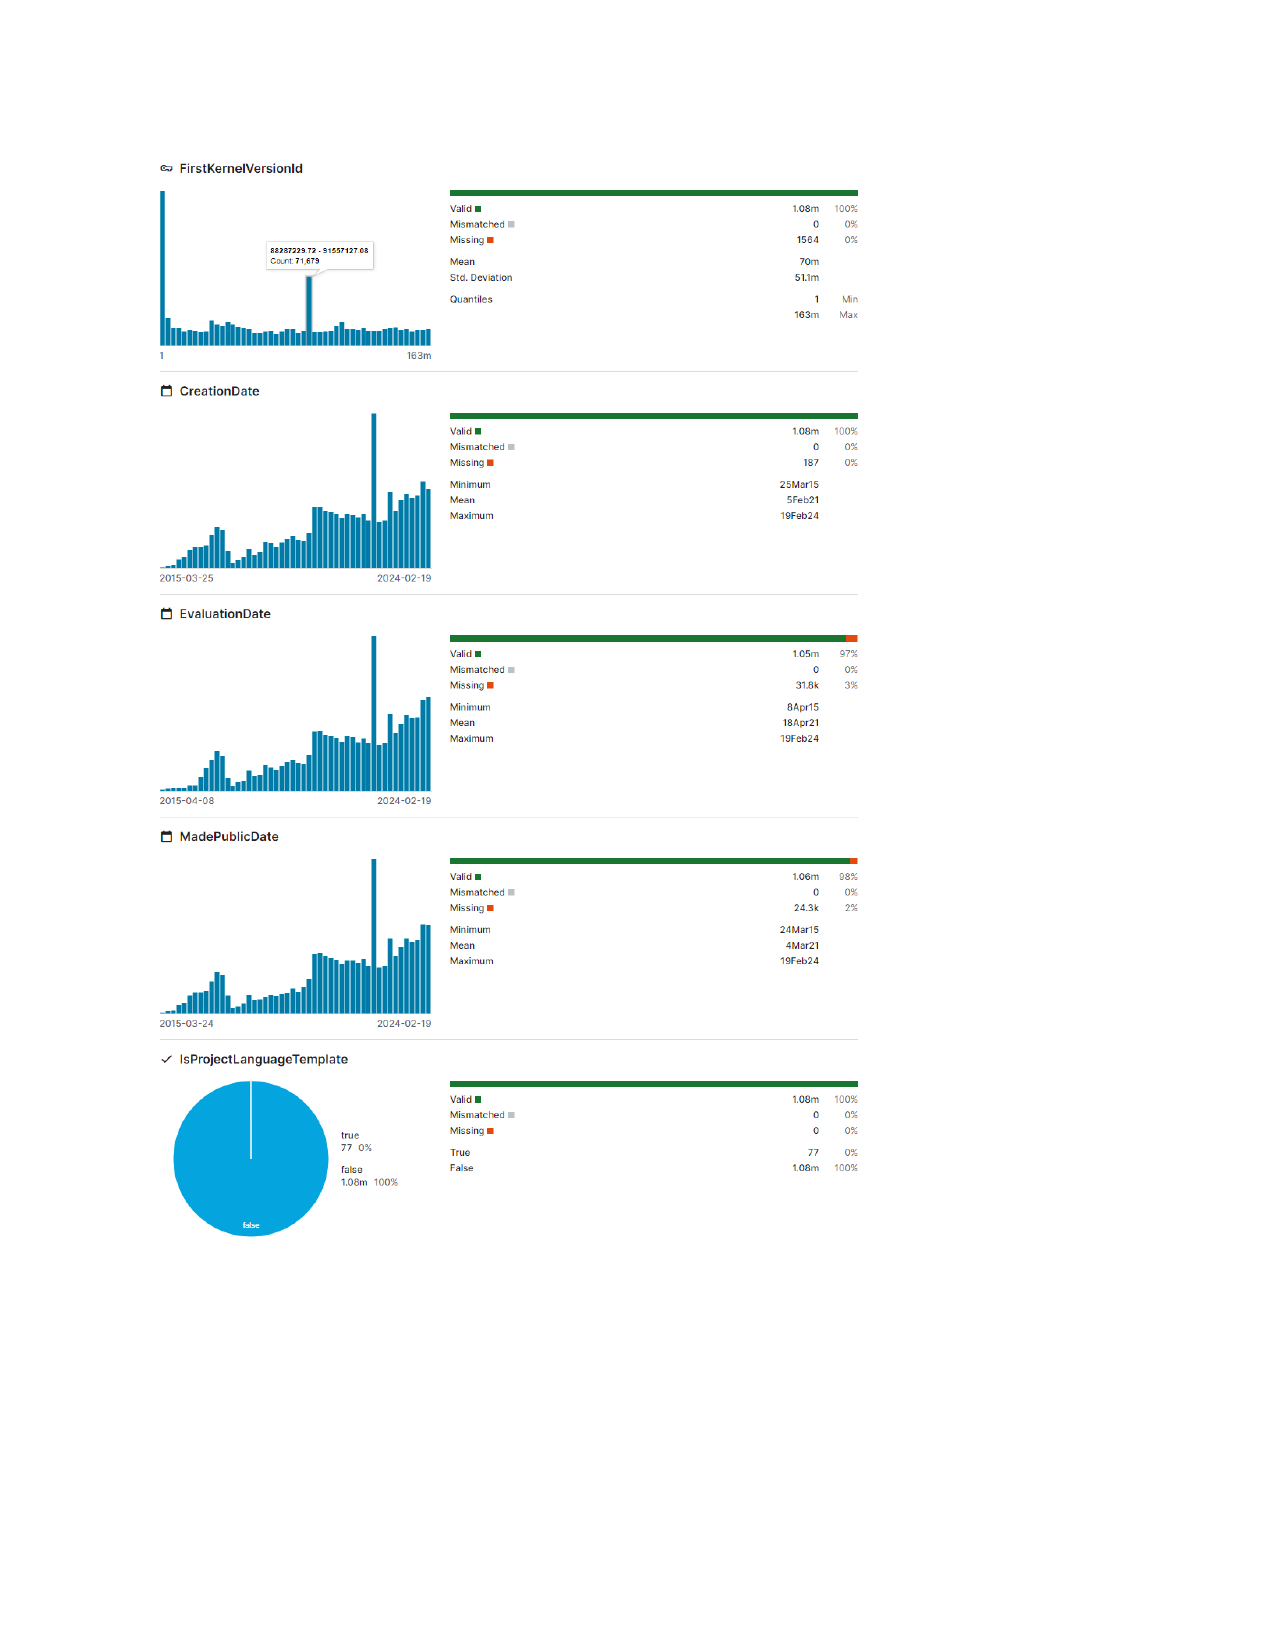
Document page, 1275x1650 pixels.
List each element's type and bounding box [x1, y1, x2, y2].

picture [150, 150, 872, 1246]
